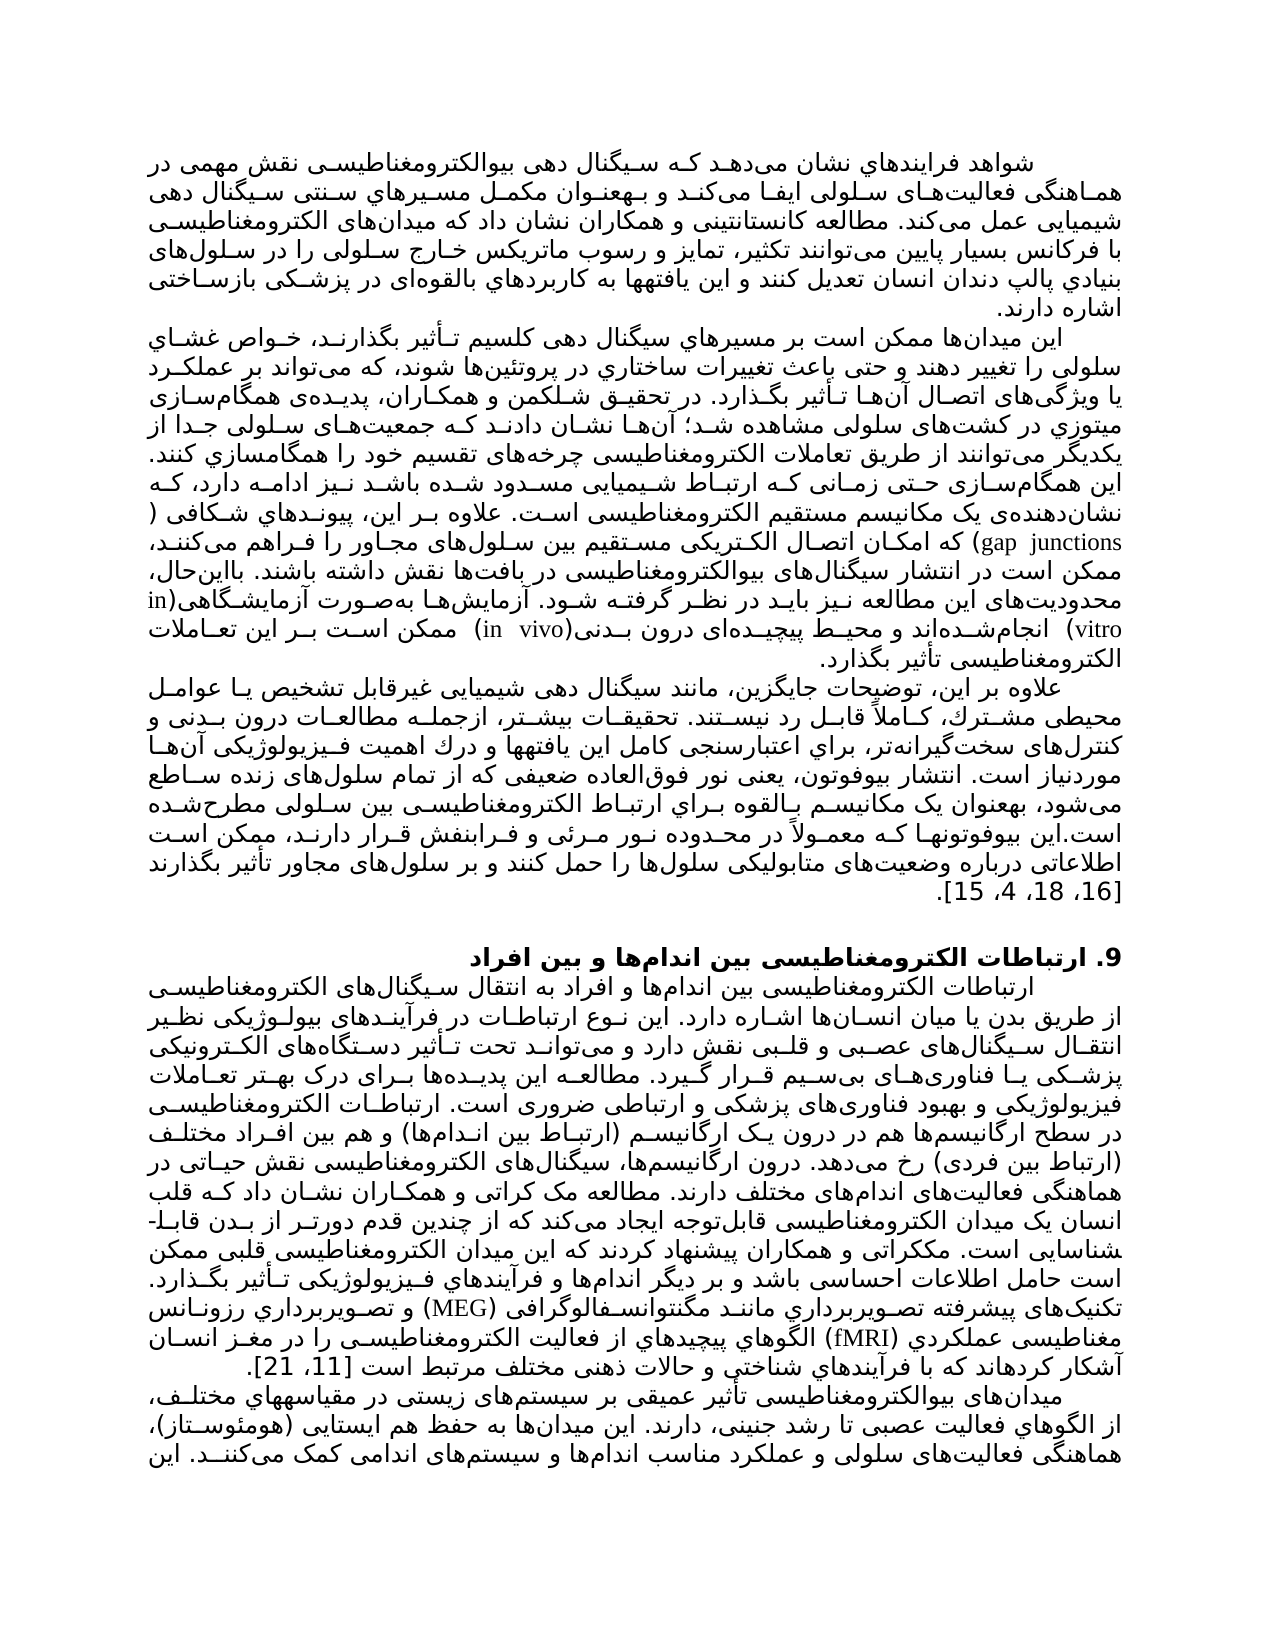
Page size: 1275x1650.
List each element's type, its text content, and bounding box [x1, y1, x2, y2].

text این میدان‌ها ممکن است بر مسیرهاي سیگنال دهی کلسیم تأثیر بگذارند، خواص غشاي سلولی را تغییر دهند و حتی باعث تغییرات ساختاري در پروتئین‌ها شوند، که می‌تواند بر عملکرد یا ویژگی‌های اتصال آن‌ها تأثیر بگذارد. در تحقیق شلکمن و همکاران، پدیده‌ی همگام‌سازی میتوزي در کشت‌های سلولی مشاهده شد؛ آن‌ها نشان دادند که جمعیت‌های سلولی جدا از یکدیگر می‌توانند از طریق تعاملات الکترومغناطیسی چرخه‌های تقسیم خود را همگامسازي کنند. این همگام‌سازی حتی زمانی که ارتباط شیمیایی مسدود شده باشد نیز ادامه دارد، که نشان‌دهنده‌ی یک مکانیسم مستقیم الکترومغناطیسی است. علاوه بر این، پیوندهاي شکافی (gap junctions) که امکان اتصال الکتریکی مستقیم بین سلول‌های مجاور را فراهم می‌کنند، ممکن است در انتشار سیگنال‌های بیوالکترومغناطیسی در بافت‌ها نقش داشته باشند. بااین‌حال، محدودیت‌های این مطالعه نیز باید در نظر گرفته شود. آزمایش‌ها به‌صورت آزمایشگاهی(in vitro) انجام‌شده‌اند و محیط پیچیده‌ای درون بدنی(in vivo) ممکن است بر این تعاملات الکترومغناطیسی تأثیر بگذارد. [148, 323, 1122, 673]
text 9. ارتباطات الکترومغناطیسی بین اندام‌ها و بین افراد [151, 943, 1122, 973]
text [148, 1381, 1122, 1469]
text علاوه بر این، توضیحات جایگزین، مانند سیگنال دهی شیمیایی غیرقابل تشخیص یا عوامل محیطی مشترك، کاملاً قابل رد نیستند. تحقیقات بیشتر، ازجمله مطالعات درون بدنی و کنترل‌های سخت‌گیرانه‌تر، براي اعتبارسنجی کامل این یافتهها و درك اهمیت فیزیولوژیکی آن‌ها موردنیاز است. انتشار بیوفوتون، یعنی نور فوق‌العاده ضعیفی که از تمام سلول‌های زنده ساطع می‌شود، بهعنوان یک مکانیسم بالقوه براي ارتباط الکترومغناطیسی بین سلولی مطرح‌شده است.این بیوفوتون‏ها که معمولاً در محدوده نور مرئی و فرابنفش قرار دارند، ممکن است اطلاعاتی درباره وضعیت‌های متابولیکی سلول‌ها را حمل کنند و بر سلول‌های مجاور تأثیر بگذارند [16، 18، 4، 15]. [148, 673, 1122, 906]
text شواهد فرایندهاي نشان می‌دهد که سیگنال دهی بیوالکترومغناطیسی نقش مهمی در هماهنگی فعالیت‌های سلولی ایفا می‌کند و بهعنوان مکمل مسیرهاي سنتی سیگنال دهی شیمیایی عمل می‌کند. مطالعه کانستانتینی و همکاران نشان داد که میدان‌های الکترومغناطیسی با فرکانس بسیار پایین می‌توانند تکثیر، تمایز و رسوب ماتریکس خارج سلولی را در سلول‌های بنیادي پالپ دندان انسان تعدیل کنند و این یافتهها به کاربردهاي بالقوه‌ای در پزشکی بازساختی اشاره دارند. [148, 148, 1122, 323]
text ارتباطات الکترومغناطیسی بین اندام‌ها و افراد به انتقال سیگنال‌های الکترومغناطیسی از طریق بدن یا میان انسان‌ها اشاره دارد. این نوع ارتباطات در فرآیندهای بیولوژیکی نظیر انتقال سیگنال‌های عصبی و قلبی نقش دارد و می‌تواند تحت تأثیر دستگاه‌های الکترونیکی پزشکی یا فناوری‌های بی‌سیم قرار گیرد. مطالعه این پدیده‌ها برای درک بهتر تعاملات فیزیولوژیکی و بهبود فناوری‌های پزشکی و ارتباطی ضروری است. ارتباطات الکترومغناطیسی در سطح ارگانیسم‌ها هم در درون یک ارگانیسم (ارتباط بین اندام‌ها) و هم بین افراد مختلف (ارتباط بین فردی) رخ می‌دهد. درون ارگانیسم‌ها، سیگنال‌های الکترومغناطیسی نقش حیاتی در هماهنگی فعالیت‌های اندام‌های مختلف دارند. مطالعه مک کراتی و همکاران نشان داد که قلب انسان یک میدان الکترومغناطیسی قابل‌توجه ایجاد می‌کند که از چندین قدم دورتر از بدن قابلشناسایی است. مککراتی و همکاران پیشنهاد کردند که این میدان الکترومغناطیسی قلبی ممکن است حامل اطلاعات احساسی باشد و بر دیگر اندام‌ها و فرآیندهاي فیزیولوژیکی تأثیر بگذارد. تکنیک‌های پیشرفته تصویربرداري مانند مگنتوانسفالوگرافی (MEG) و تصویربرداري رزونانس مغناطیسی عملکردي (fMRI) الگوهاي پیچیدهاي از فعالیت الکترومغناطیسی را در مغز انسان آشکار کردهاند که با فرآیندهاي شناختی و حالات ذهنی مختلف مرتبط است [11، 21]. [148, 973, 1122, 1381]
